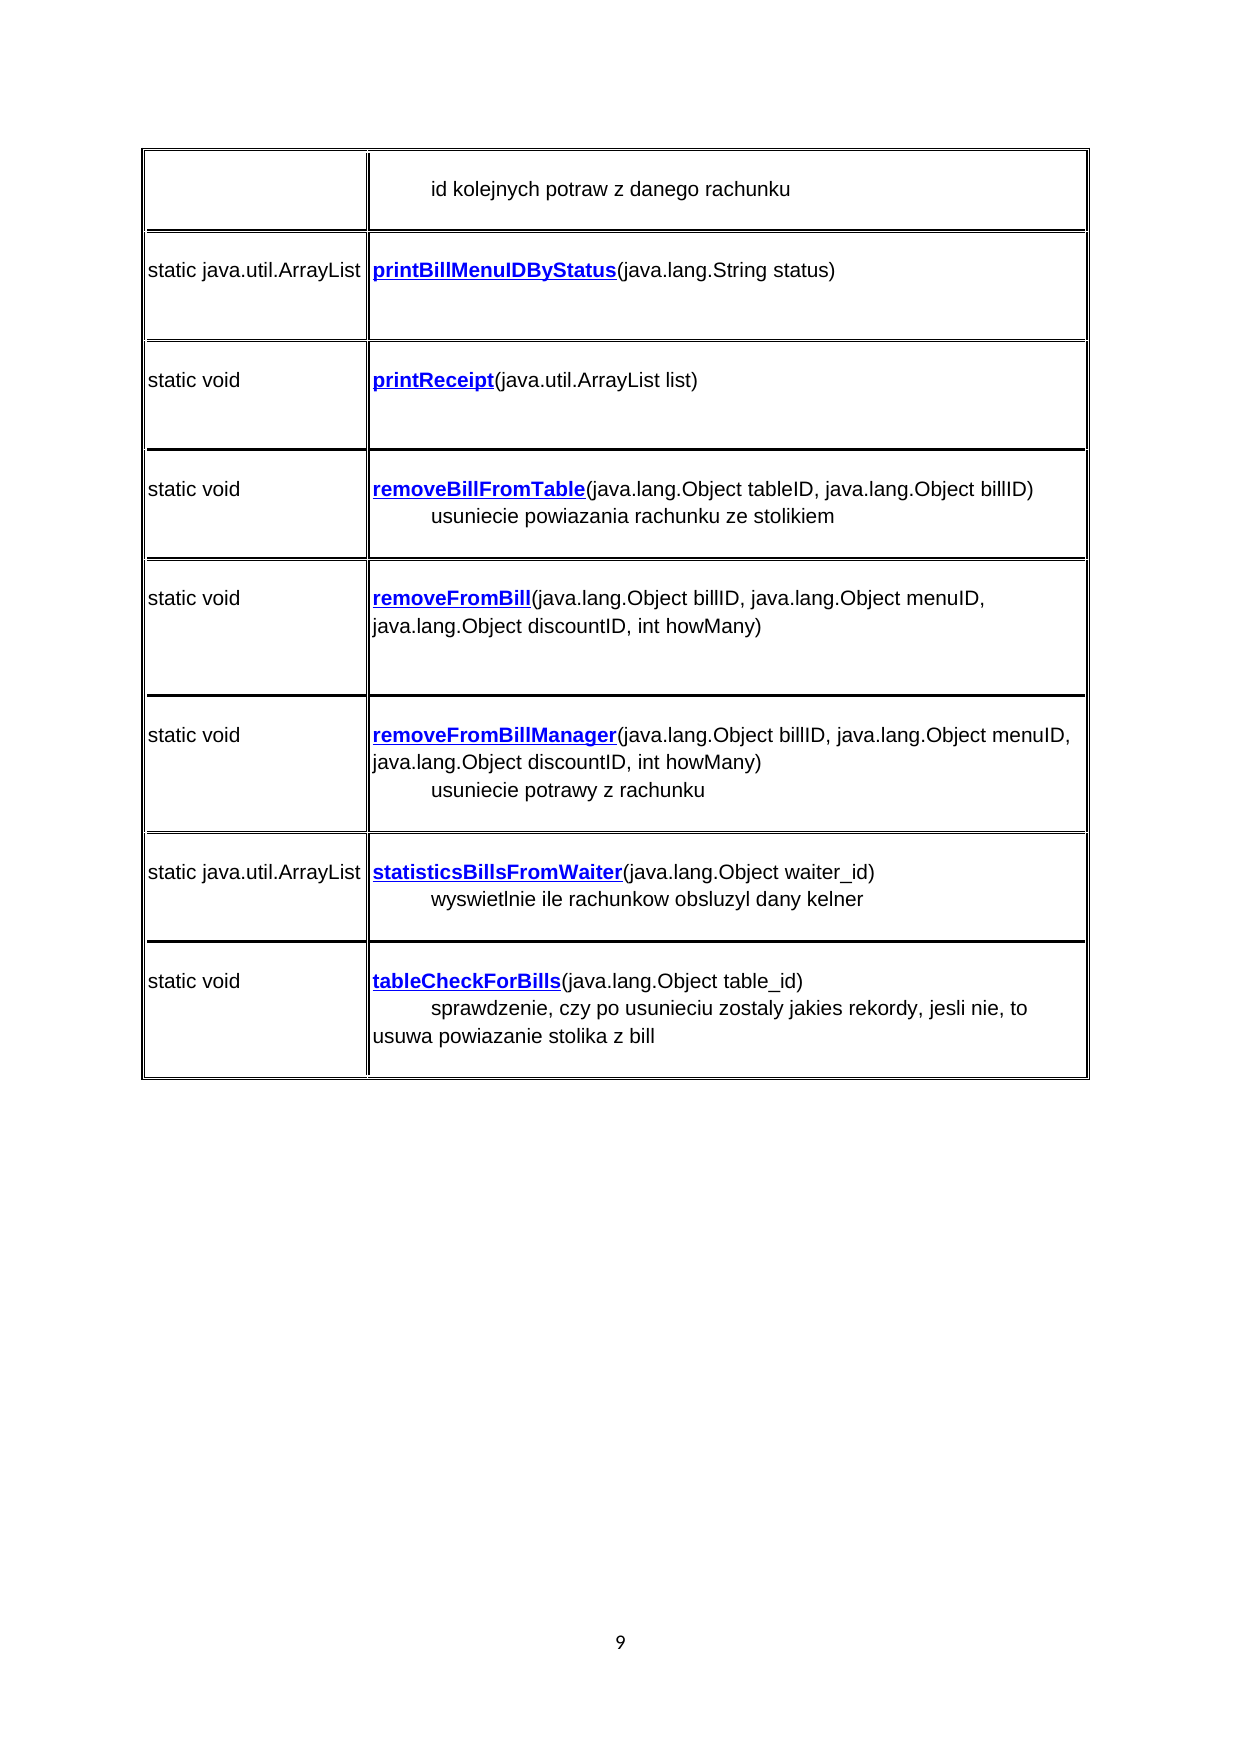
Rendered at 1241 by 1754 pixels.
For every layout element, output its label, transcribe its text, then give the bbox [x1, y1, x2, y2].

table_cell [368, 151, 1086, 229]
table_cell removeFromBillManager(java.lang.Object billID, java.lang.Object menuID, java.lang.Object discountID, int howMany) usuniecie potrawy z rachunku [370, 694, 1086, 831]
table_cell static void [145, 694, 366, 831]
table_cell static void [145, 940, 368, 1077]
table_cell removeBillFromTable(java.lang.Object tableID, java.lang.Object billID) usuniecie powiazania rachunku ze stolikiem [370, 448, 1088, 557]
table_cell static java.util.ArrayList [145, 229, 366, 339]
table_cell static java.util.ArrayList [143, 831, 368, 940]
table_cell tableCheckForBills(java.lang.Object table_id) sprawdzenie, czy po usunieciu zostaly jakies rekordy, jesli nie, to usuwa powiazanie stolika z bill [368, 940, 1086, 1077]
table_cell statisticsBillsFromWaiter(java.lang.Object waiter_id) wyswietlnie ile rachunkow obsluzyl dany kelner [368, 831, 1088, 940]
table_cell printBillMenuIDByStatus(java.lang.String status) [370, 229, 1087, 339]
table_cell printReceipt(java.util.ArrayList list) [368, 339, 1088, 448]
table_cell static void [143, 339, 368, 448]
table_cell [143, 149, 368, 229]
table_cell static void [143, 448, 366, 557]
table_cell static void [145, 557, 366, 694]
table_cell removeFromBill(java.lang.Object billID, java.lang.Object menuID, java.lang.Object discountID, int howMany) [370, 557, 1087, 694]
